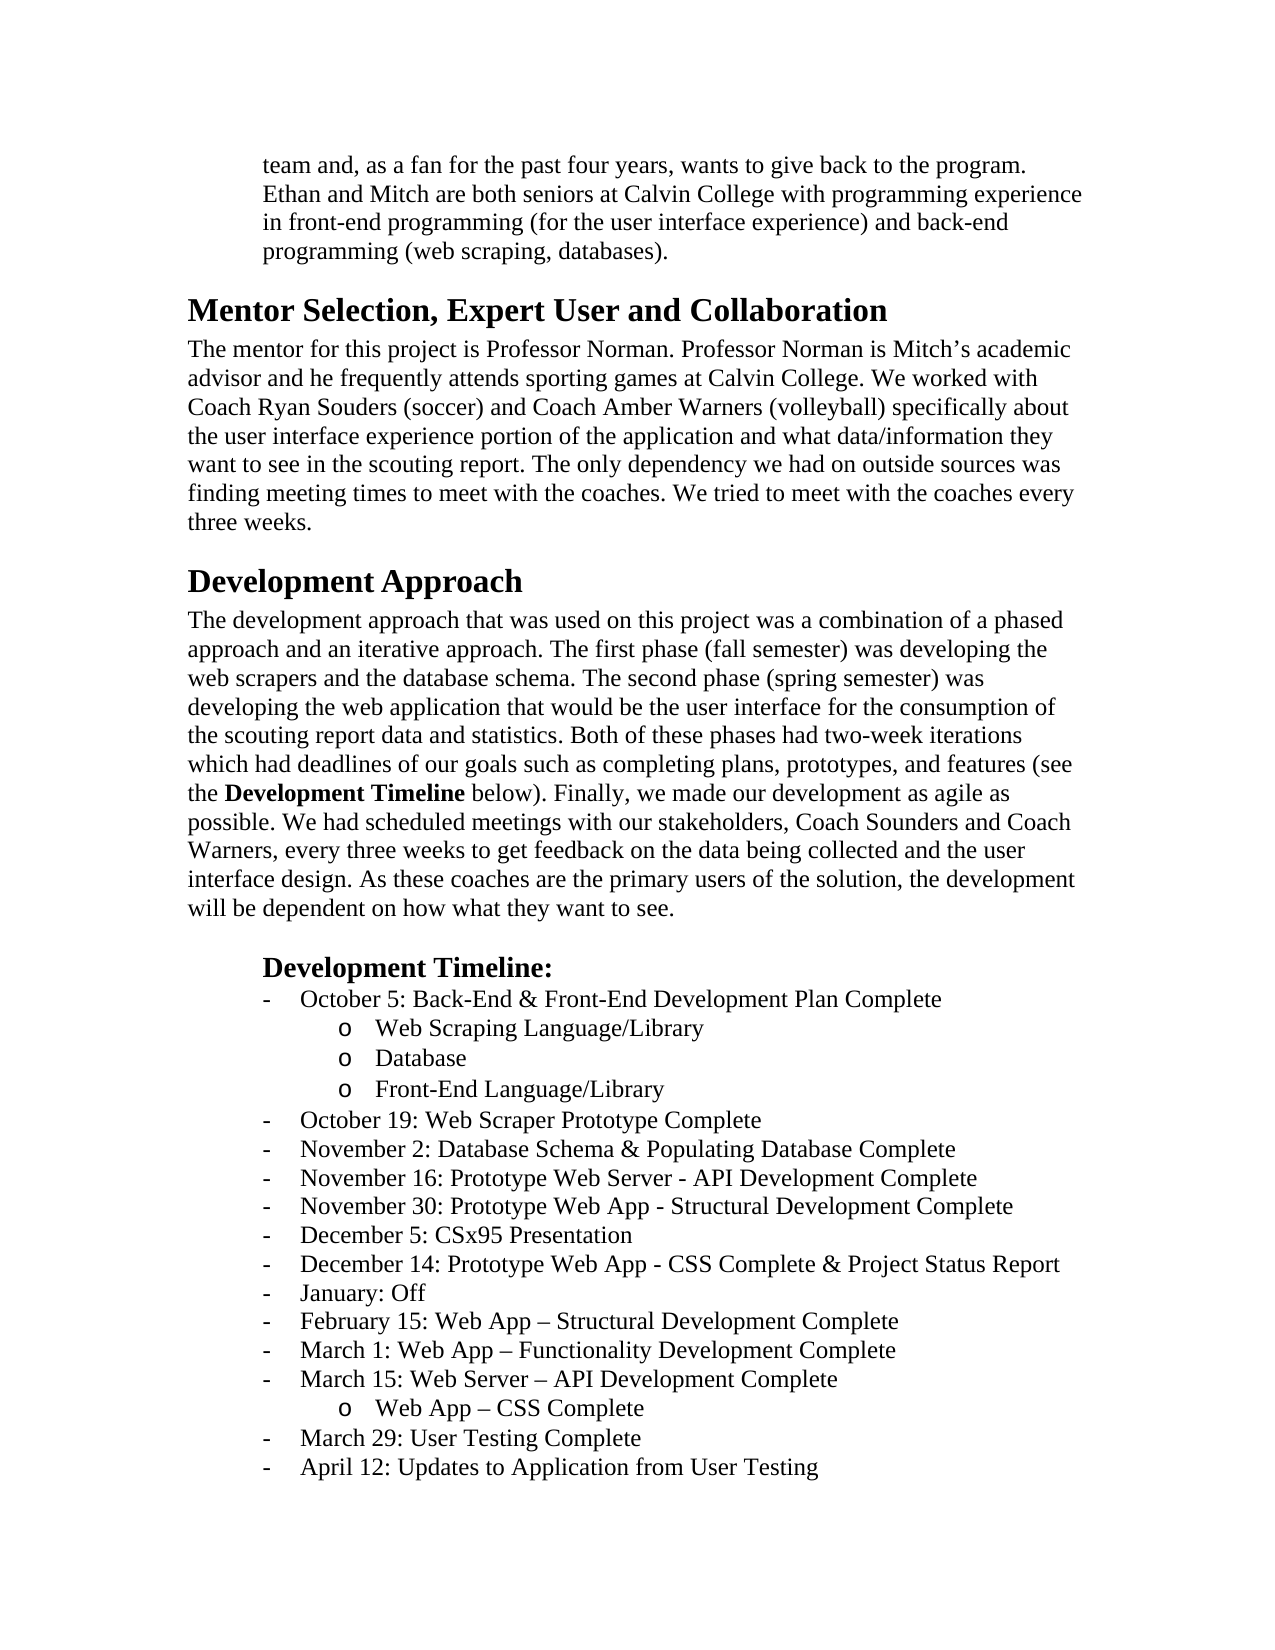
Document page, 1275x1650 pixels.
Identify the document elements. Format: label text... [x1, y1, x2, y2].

list December 5: CSx95 Presentation [262, 1220, 1087, 1249]
text The development approach that was used on this project was a combination of a phased approach and an iterative approach. The first phase (fall semester) was developing the web scrapers and the database schema. The second phase (spring semester) was developing the web application that would be the user interface for the consumption of the scouting report data and statistics. Both of these phases had two-week iterations which had deadlines of our goals such as completing plans, prototypes, and features (see the Development Timeline below). Finally, we made our development as agile as possible. We had scheduled meetings with our stakeholders, Coach Sounders and Coach Warners, every three weeks to get feedback on the data being collected and the user interface design. As these coaches are the primary users of the solution, the development will be dependent on how what they want to see. [187, 605, 1087, 922]
subtitle Mentor Selection, Expert User and Collaboration [187, 290, 1087, 328]
list Front-End Language/Library [337, 1074, 1087, 1105]
list March 15: Web Server – API Development Complete [262, 1364, 1087, 1393]
list February 15: Web App – Structural Development Complete [262, 1306, 1087, 1335]
text The mentor for this project is Professor Norman. Professor Norman is Mitch’s academic advisor and he frequently attends sporting games at Calvin College. We worked with Coach Ryan Souders (soccer) and Coach Amber Warners (volleyball) specifically about the user interface experience portion of the application and what data/information they want to see in the scouting report. The only dependency we had on outside sources was finding meeting times to meet with the coaches. We tried to meet with the coaches every three weeks. [187, 334, 1087, 536]
list Web App – CSS Complete [337, 1393, 1087, 1423]
list January: Off [262, 1278, 1087, 1306]
list November 2: Database Schema & Populating Database Complete [262, 1134, 1087, 1163]
list March 29: User Testing Complete [262, 1423, 1087, 1452]
list November 30: Prototype Web App - Structural Development Complete [262, 1191, 1087, 1220]
list March 1: Web App – Functionality Development Complete [262, 1335, 1087, 1364]
subtitle Development Approach [187, 561, 1087, 599]
text Development Timeline: [187, 950, 1087, 984]
list November 16: Prototype Web Server - API Development Complete [262, 1163, 1087, 1191]
list October 5: Back-End & Front-End Development Plan Complete [262, 984, 1087, 1013]
list December 14: Prototype Web App - CSS Complete & Project Status Report [262, 1249, 1087, 1278]
list Database [337, 1043, 1087, 1074]
list Web Scraping Language/Library [337, 1013, 1087, 1043]
list October 19: Web Scraper Prototype Complete [262, 1105, 1087, 1134]
list April 12: Updates to Application from User Testing [262, 1452, 1087, 1481]
